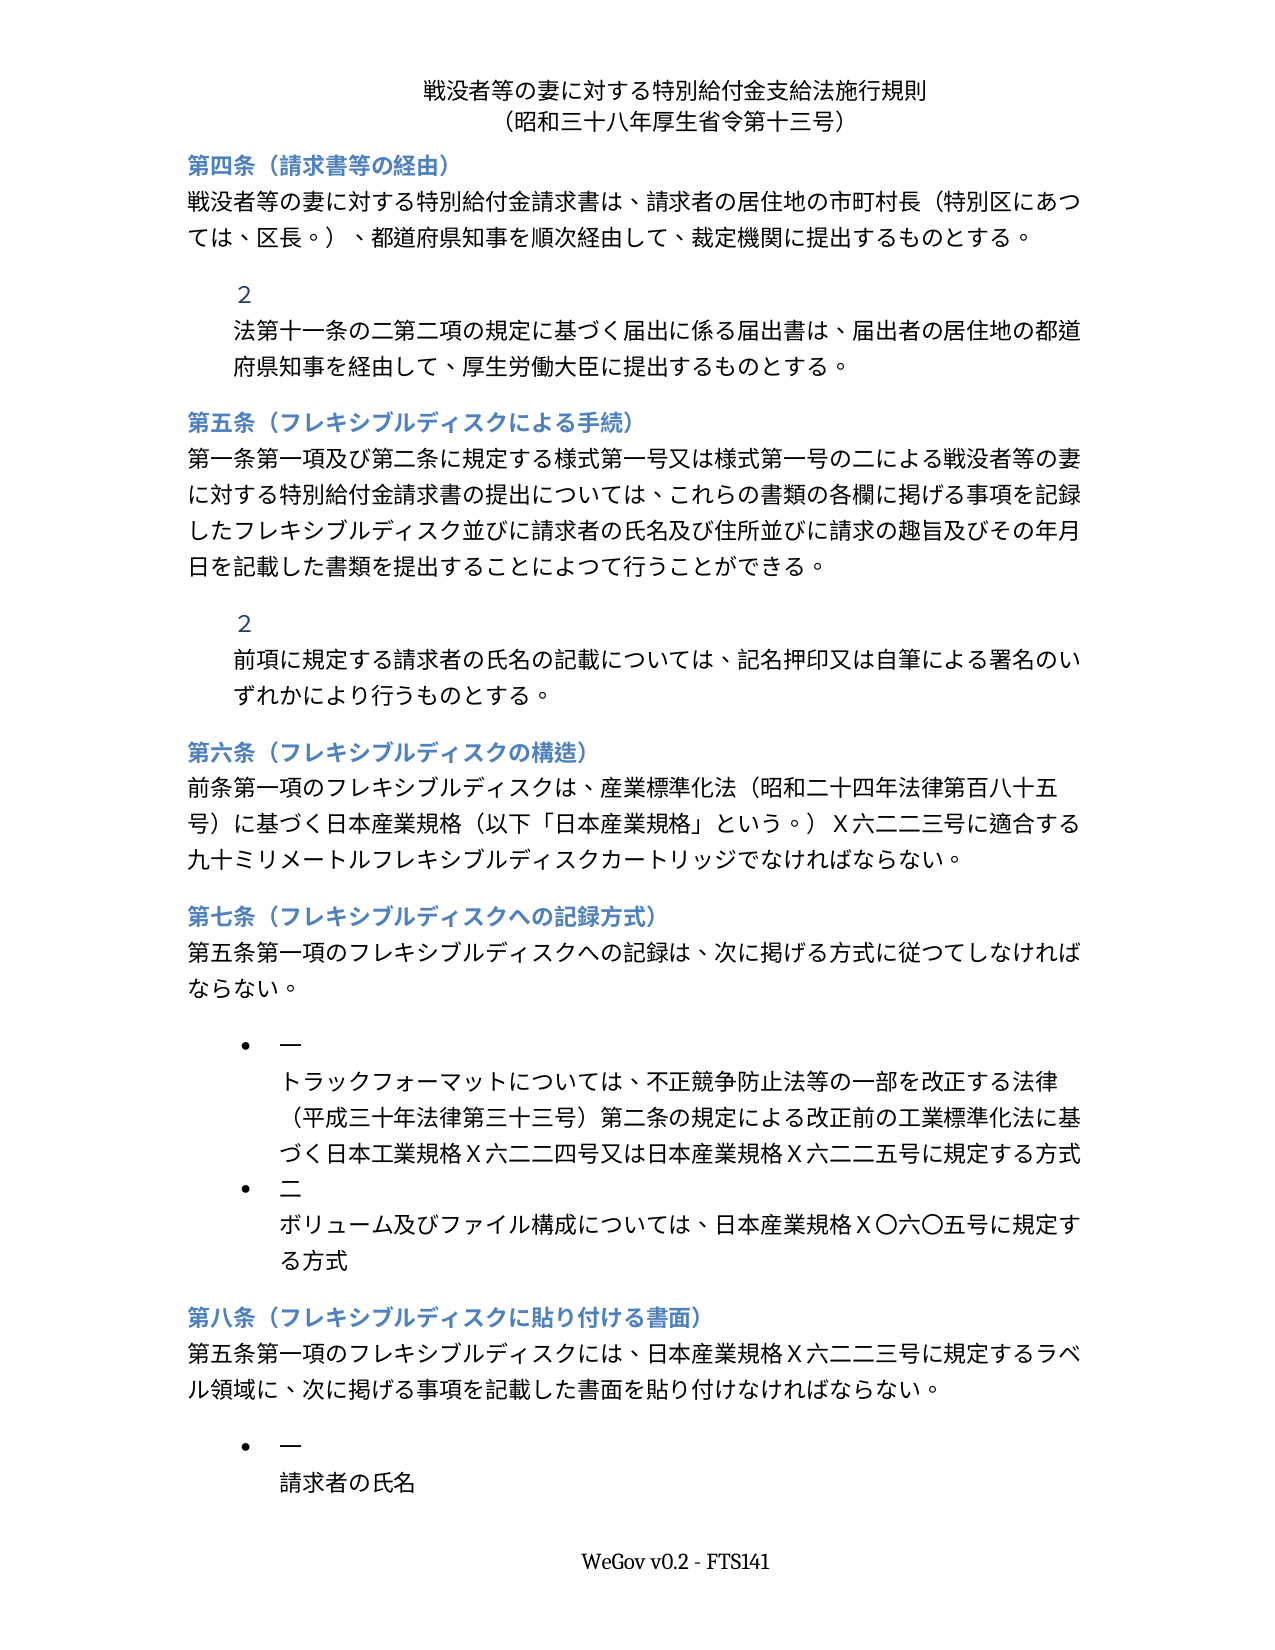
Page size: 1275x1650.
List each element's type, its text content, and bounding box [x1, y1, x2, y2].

text 戦没者等の妻に対する特別給付金請求書は、請求者の居住地の市町村長（特別区にあつては、区長。）、都道府県知事を順次経由して、裁定機関に提出するものとする。 [187, 186, 1087, 253]
text 第五条第一項のフレキシブルディスクには、日本産業規格Ｘ六二二三号に規定するラベル領域に、次に掲げる事項を記載した書面を貼り付けなければならない。 [187, 1338, 1087, 1405]
subtitle 第八条（フレキシブルディスクに貼り付ける書面） [187, 1302, 1087, 1333]
list 二 ボリューム及びファイル構成については、日本産業規格Ｘ〇六〇五号に規定する方式 [242, 1173, 1087, 1277]
subtitle ２ [233, 608, 1087, 639]
text 第一条第一項及び第二条に規定する様式第一号又は様式第一号の二による戦没者等の妻に対する特別給付金請求書の提出については、これらの書類の各欄に掲げる事項を記録したフレキシブルディスク並びに請求者の氏名及び住所並びに請求の趣旨及びその年月日を記載した書類を提出することによつて行うことができる。 [187, 443, 1087, 582]
text 第五条第一項のフレキシブルディスクへの記録は、次に掲げる方式に従つてしなければならない。 [187, 937, 1087, 1004]
list 一 請求者の氏名 [242, 1431, 1087, 1498]
list 一 トラックフォーマットについては、不正競争防止法等の一部を改正する法律（平成三十年法律第三十三号）第二条の規定による改正前の工業標準化法に基づく日本工業規格Ｘ六二二四号又は日本産業規格Ｘ六二二五号に規定する方式 [242, 1030, 1087, 1169]
text 前条第一項のフレキシブルディスクは、産業標準化法（昭和二十四年法律第百八十五号）に基づく日本産業規格（以下「日本産業規格」という。）Ｘ六二二三号に適合する九十ミリメートルフレキシブルディスクカートリッジでなければならない。 [187, 772, 1087, 876]
text 前項に規定する請求者の氏名の記載については、記名押印又は自筆による署名のいずれかにより行うものとする。 [233, 644, 1087, 711]
subtitle 第六条（フレキシブルディスクの構造） [187, 736, 1087, 768]
text 法第十一条の二第二項の規定に基づく届出に係る届出書は、届出者の居住地の都道府県知事を経由して、厚生労働大臣に提出するものとする。 [233, 314, 1087, 382]
subtitle 第四条（請求書等の経由） [187, 150, 1087, 181]
subtitle ２ [233, 279, 1087, 310]
subtitle 第五条（フレキシブルディスクによる手続） [187, 407, 1087, 438]
subtitle 第七条（フレキシブルディスクへの記録方式） [187, 901, 1087, 932]
